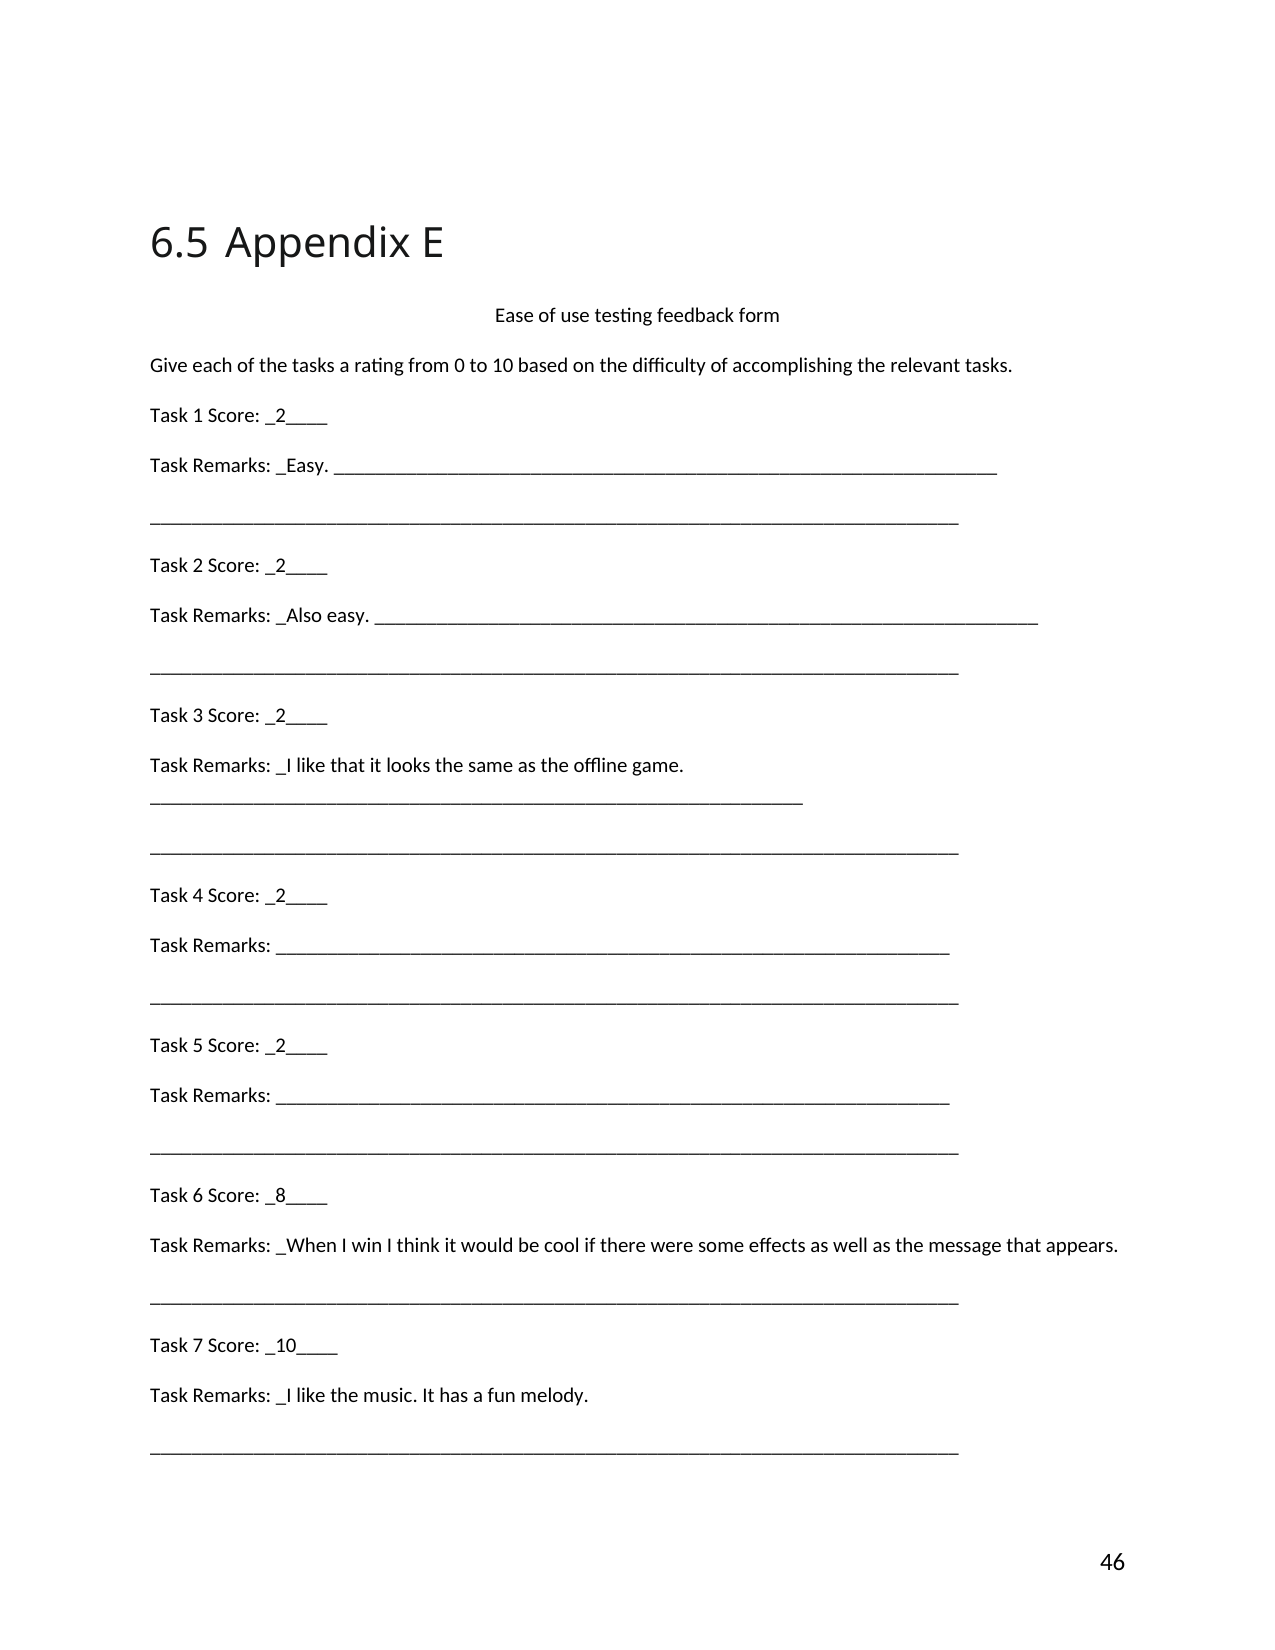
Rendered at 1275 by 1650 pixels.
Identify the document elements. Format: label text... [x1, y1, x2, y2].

text Task Remarks: _Also easy. ________________________________________________________________ [150, 603, 1125, 628]
text Task Remarks: _________________________________________________________________ [150, 932, 1125, 957]
text ______________________________________________________________________________ [150, 503, 1125, 528]
text Ease of use testing feedback form [150, 303, 1125, 328]
text ______________________________________________________________________________ [150, 653, 1125, 678]
text ______________________________________________________________________________ [150, 1132, 1125, 1157]
text Task 3 Score: _2____ [150, 703, 1125, 728]
text Task Remarks: _I like the music. It has a fun melody. [150, 1382, 1125, 1407]
text Task 1 Score: _2____ [150, 403, 1125, 428]
text Task 7 Score: _10____ [150, 1332, 1125, 1357]
text Give each of the tasks a rating from 0 to 10 based on the difficulty of accomplishing the relevant tasks. [150, 353, 1125, 378]
text Task 5 Score: _2____ [150, 1032, 1125, 1057]
text ______________________________________________________________________________ [150, 982, 1125, 1007]
subtitle Appendix E [150, 212, 1125, 269]
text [150, 1432, 1125, 1457]
text Task Remarks: _________________________________________________________________ [150, 1082, 1125, 1107]
text Task 6 Score: _8____ [150, 1182, 1125, 1207]
text Task Remarks: _Easy. ________________________________________________________________ [150, 453, 1125, 478]
text ______________________________________________________________________________ [150, 832, 1125, 857]
text Task Remarks: _When I win I think it would be cool if there were some effects as well as the message that appears. [150, 1232, 1125, 1257]
text Task Remarks: _I like that it looks the same as the offline game. _______________________________________________________________ [150, 753, 1125, 807]
text Task 4 Score: _2____ [150, 882, 1125, 907]
text Task 2 Score: _2____ [150, 553, 1125, 578]
text ______________________________________________________________________________ [150, 1282, 1125, 1307]
